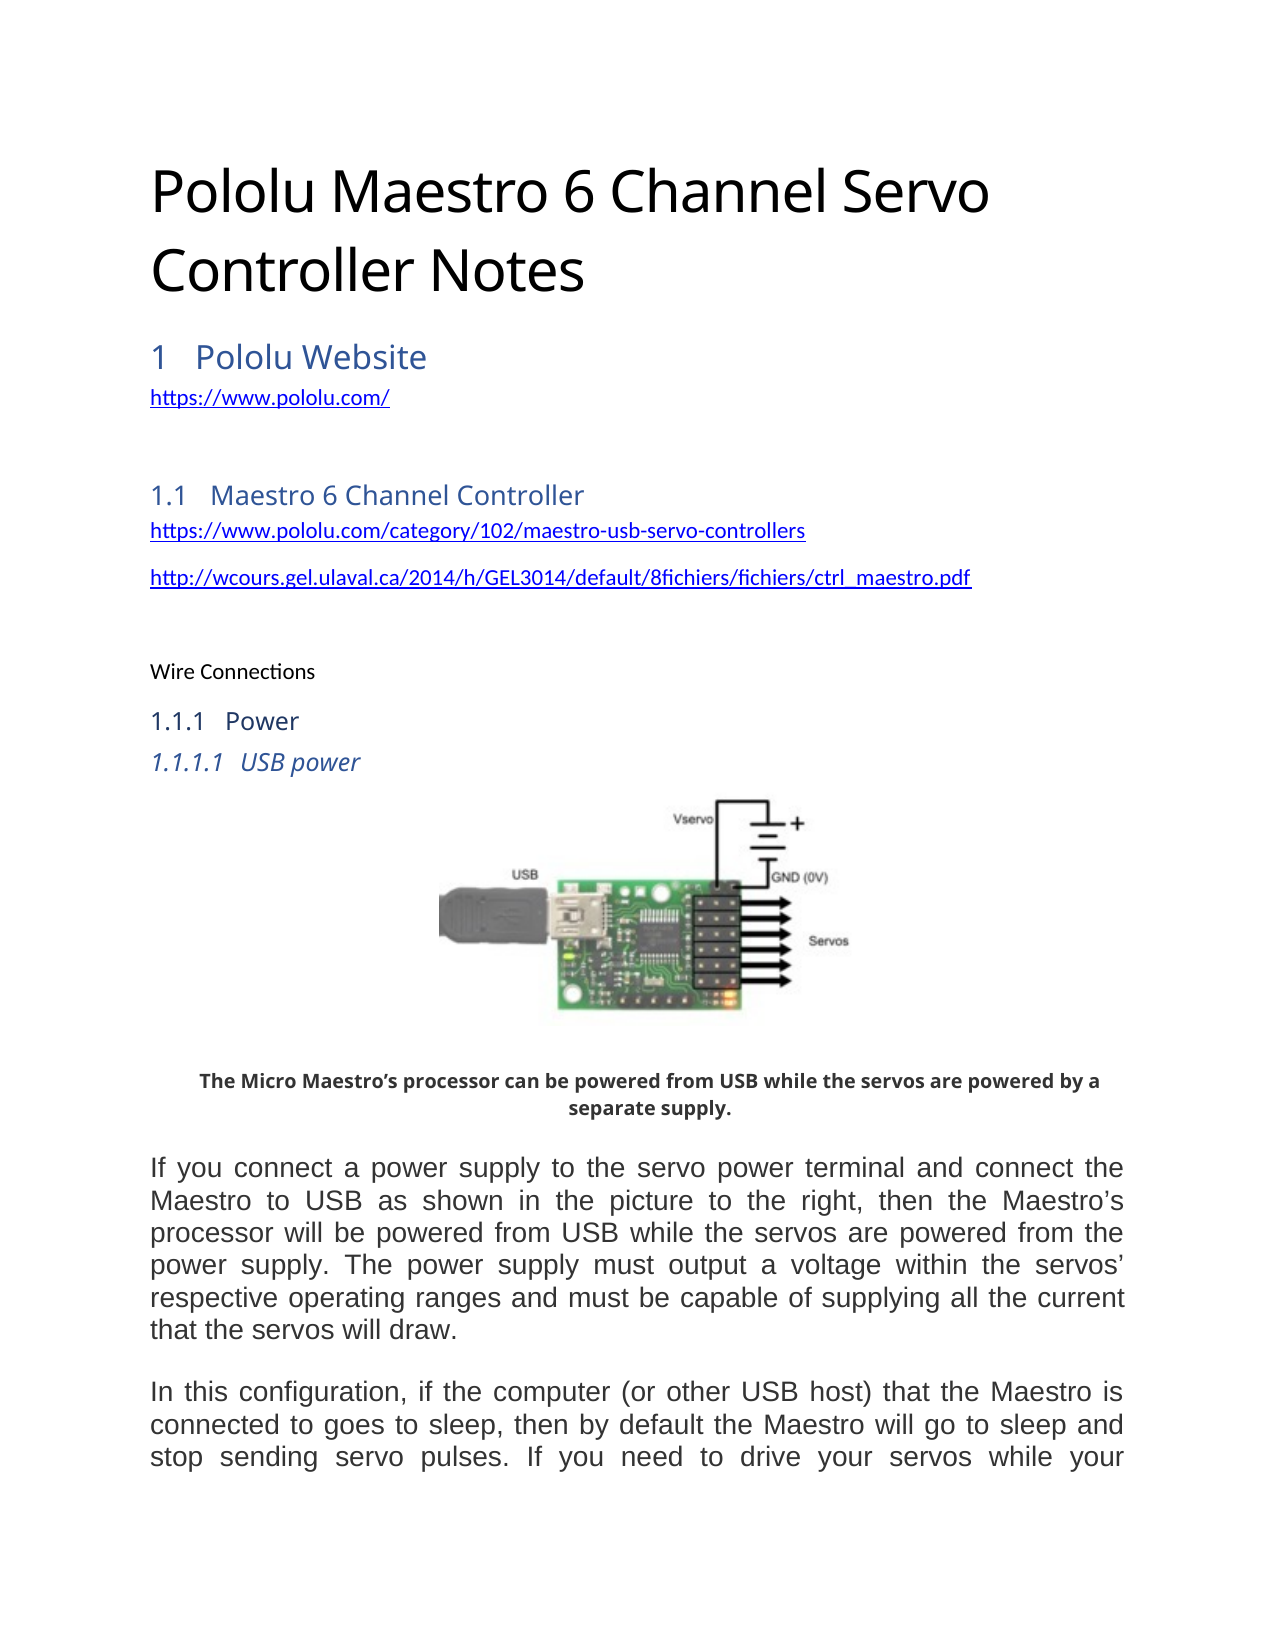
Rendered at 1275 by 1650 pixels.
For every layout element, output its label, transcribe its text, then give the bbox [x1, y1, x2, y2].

text If you connect a power supply to the servo power terminal and connect the Maestro to USB as shown in the picture to the right, then the Maestro’s processor will be powered from USB while the servos are powered from the power supply. The power supply must output a voltage within the servos’ respective operating ranges and must be capable of supplying all the current that the servos will draw. [150, 1151, 1125, 1345]
table_header [175, 782, 1125, 1042]
text http://wcours.gel.ulaval.ca/2014/h/GEL3014/default/8fichiers/fichiers/ctrl_maestro.pdf [150, 563, 1125, 591]
table_cell The Micro Maestro’s processor can be powered from USB while the servos are powered by a separate supply. [175, 1042, 1125, 1151]
text https://www.pololu.com/ [150, 383, 1125, 411]
picture [439, 781, 861, 1026]
subtitle Power [150, 704, 1125, 738]
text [150, 1375, 1125, 1473]
title Pololu Maestro 6 Channel Servo Controller Notes [150, 150, 1125, 309]
subtitle Pololu Website [150, 334, 1125, 379]
subtitle Maestro 6 Channel Controller [150, 477, 1125, 513]
text https://www.pololu.com/category/102/maestro-usb-servo-controllers [150, 516, 1125, 544]
subtitle USB power [150, 745, 1125, 779]
text Wire Connections [150, 657, 1125, 685]
